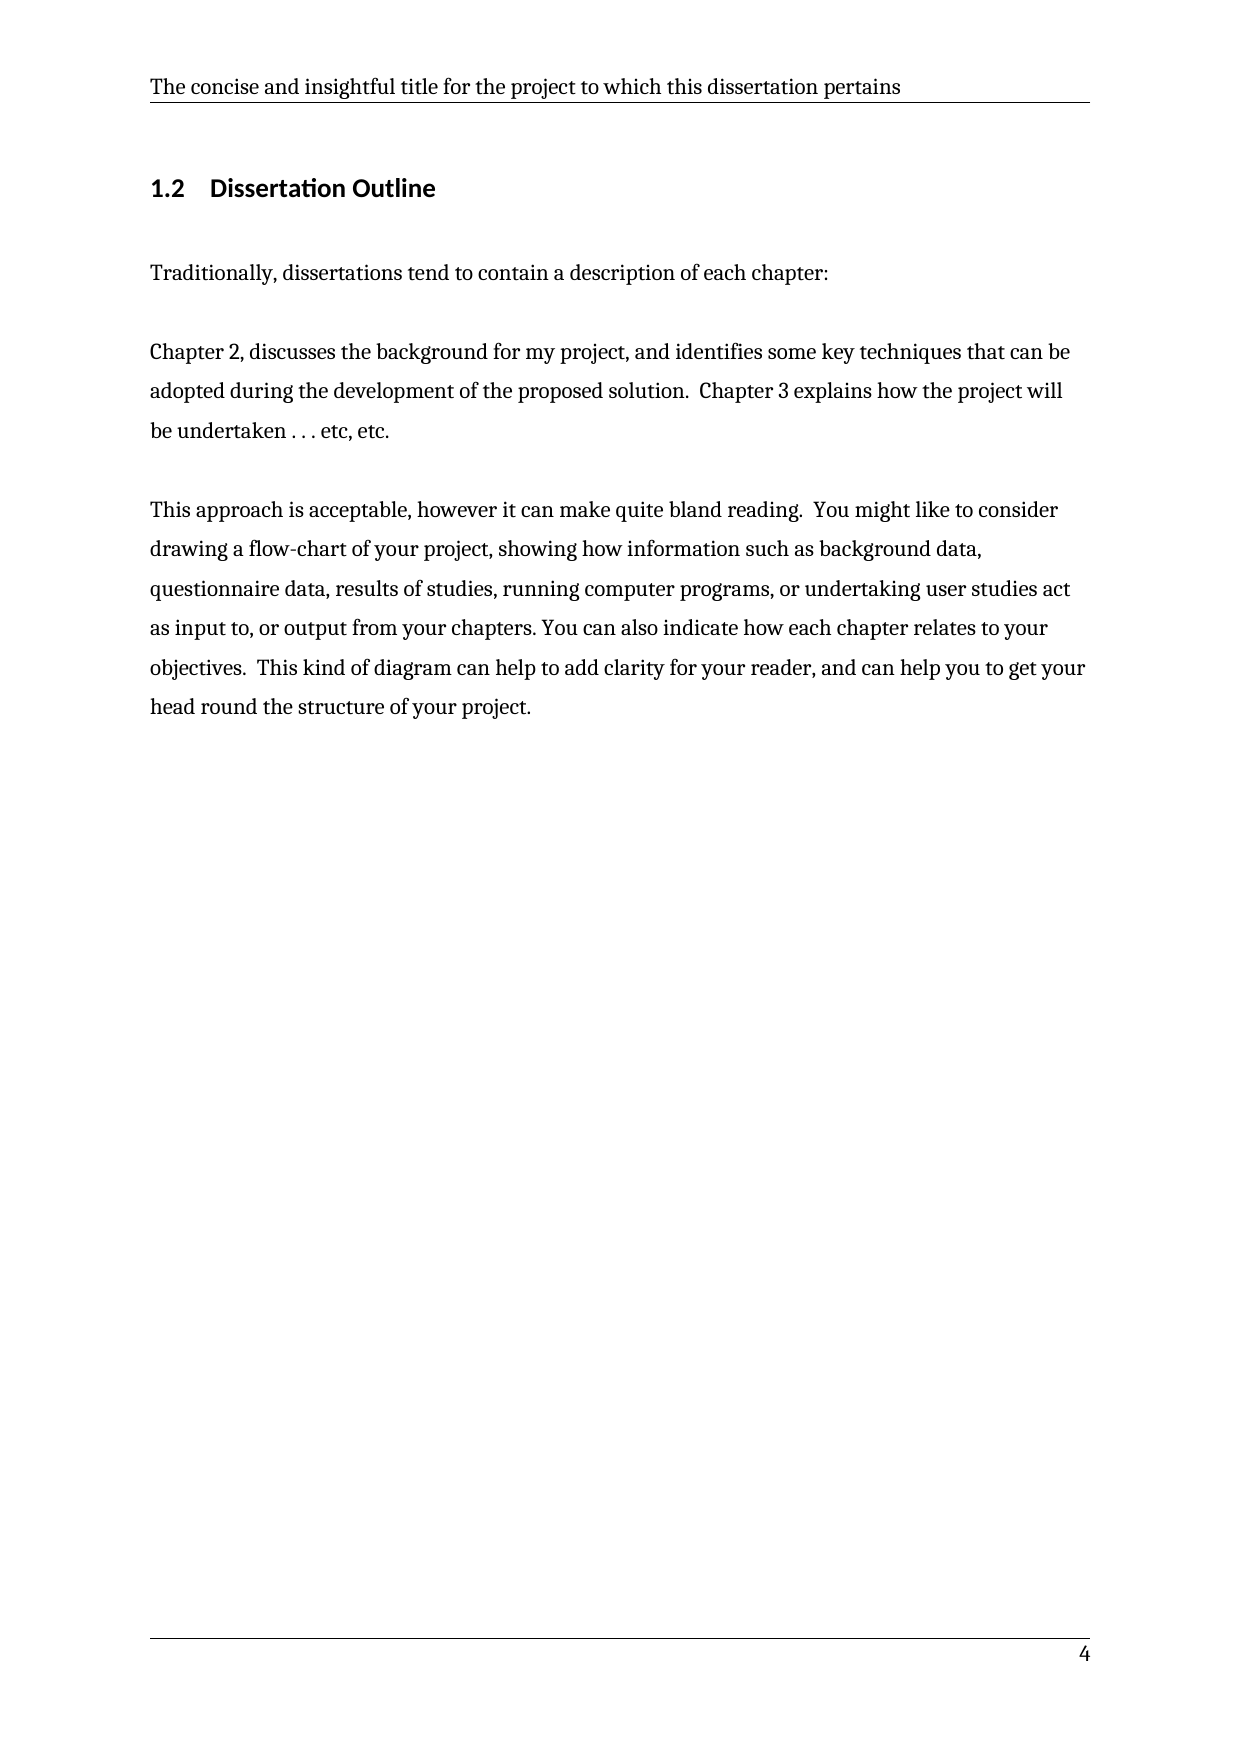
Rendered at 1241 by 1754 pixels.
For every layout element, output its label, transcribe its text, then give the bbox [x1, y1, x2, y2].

text Traditionally, dissertations tend to contain a description of each chapter: [150, 260, 1090, 286]
text Chapter 2, discusses the background for my project, and identifies some key techniques that can be adopted during the development of the proposed solution. Chapter 3 explains how the project will be undertaken . . . etc, etc. [150, 339, 1090, 444]
subtitle Dissertation Outline [150, 171, 1090, 204]
text This approach is acceptable, however it can make quite bland reading. You might like to consider drawing a flow-chart of your project, showing how information such as background data, questionnaire data, results of studies, running computer programs, or undertaking user studies act as input to, or output from your chapters. You can also indicate how each chapter relates to your objectives. This kind of diagram can help to add clarity for your reader, and can help you to get your head round the structure of your project. [150, 497, 1090, 720]
